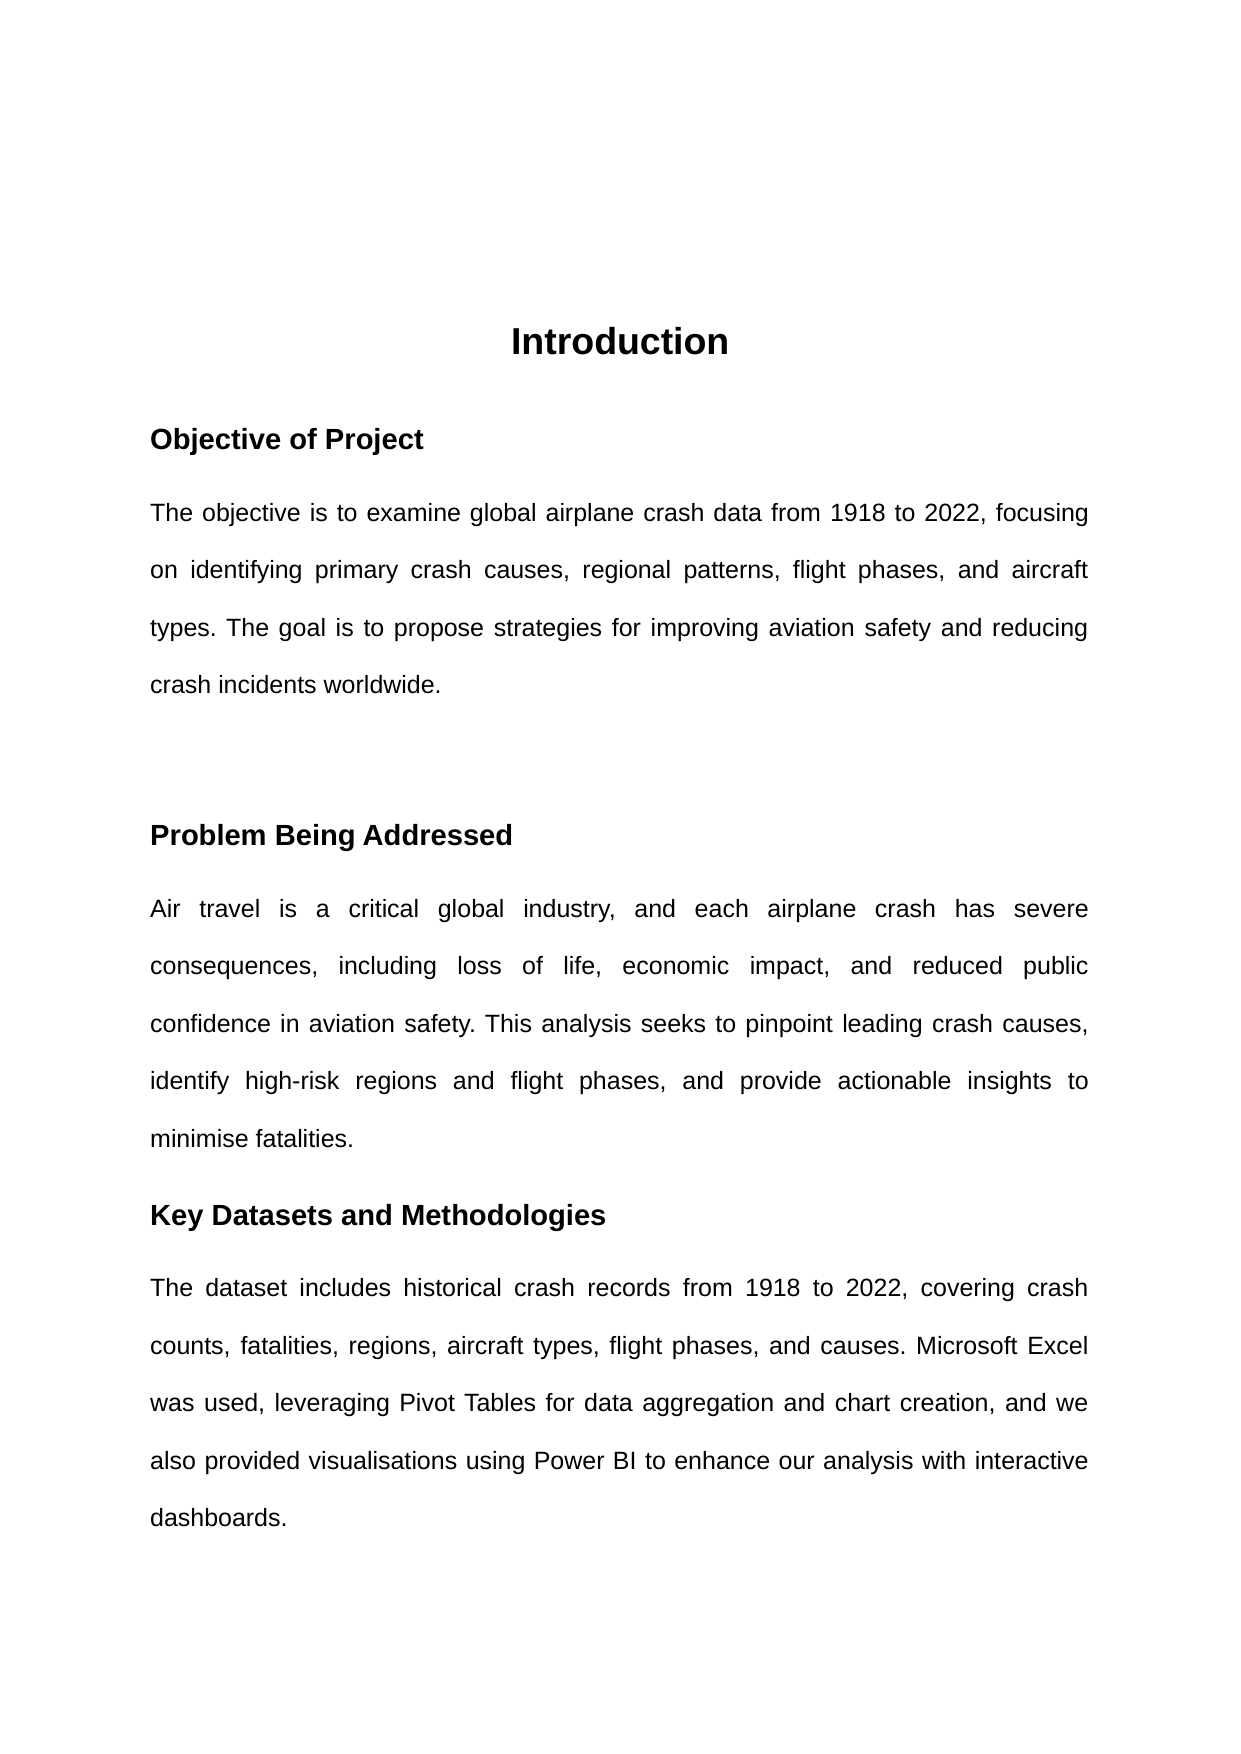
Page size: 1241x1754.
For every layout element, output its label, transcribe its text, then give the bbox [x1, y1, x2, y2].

text The objective is to examine global airplane crash data from 1918 to 2022, focusing on identifying primary crash causes, regional patterns, flight phases, and aircraft types. The goal is to propose strategies for improving aviation safety and reducing crash incidents worldwide. [150, 497, 1090, 699]
subtitle Problem Being Addressed [150, 818, 1090, 852]
subtitle Key Datasets and Methodologies [150, 1198, 1090, 1231]
text The dataset includes historical crash records from 1918 to 2022, covering crash counts, fatalities, regions, aircraft types, flight phases, and causes. Microsoft Excel was used, leveraging Pivot Tables for data aggregation and chart creation, and we also provided visualisations using Power BI to enhance our analysis with interactive dashboards. [150, 1273, 1090, 1532]
subtitle Objective of Project [150, 422, 1090, 456]
text Air travel is a critical global industry, and each airplane crash has severe consequences, including loss of life, economic impact, and reduced public confidence in aviation safety. This analysis seeks to pinpoint leading crash causes, identify high-risk regions and flight phases, and provide actionable insights to minimise fatalities. [150, 894, 1090, 1152]
subtitle Introduction [150, 319, 1090, 362]
